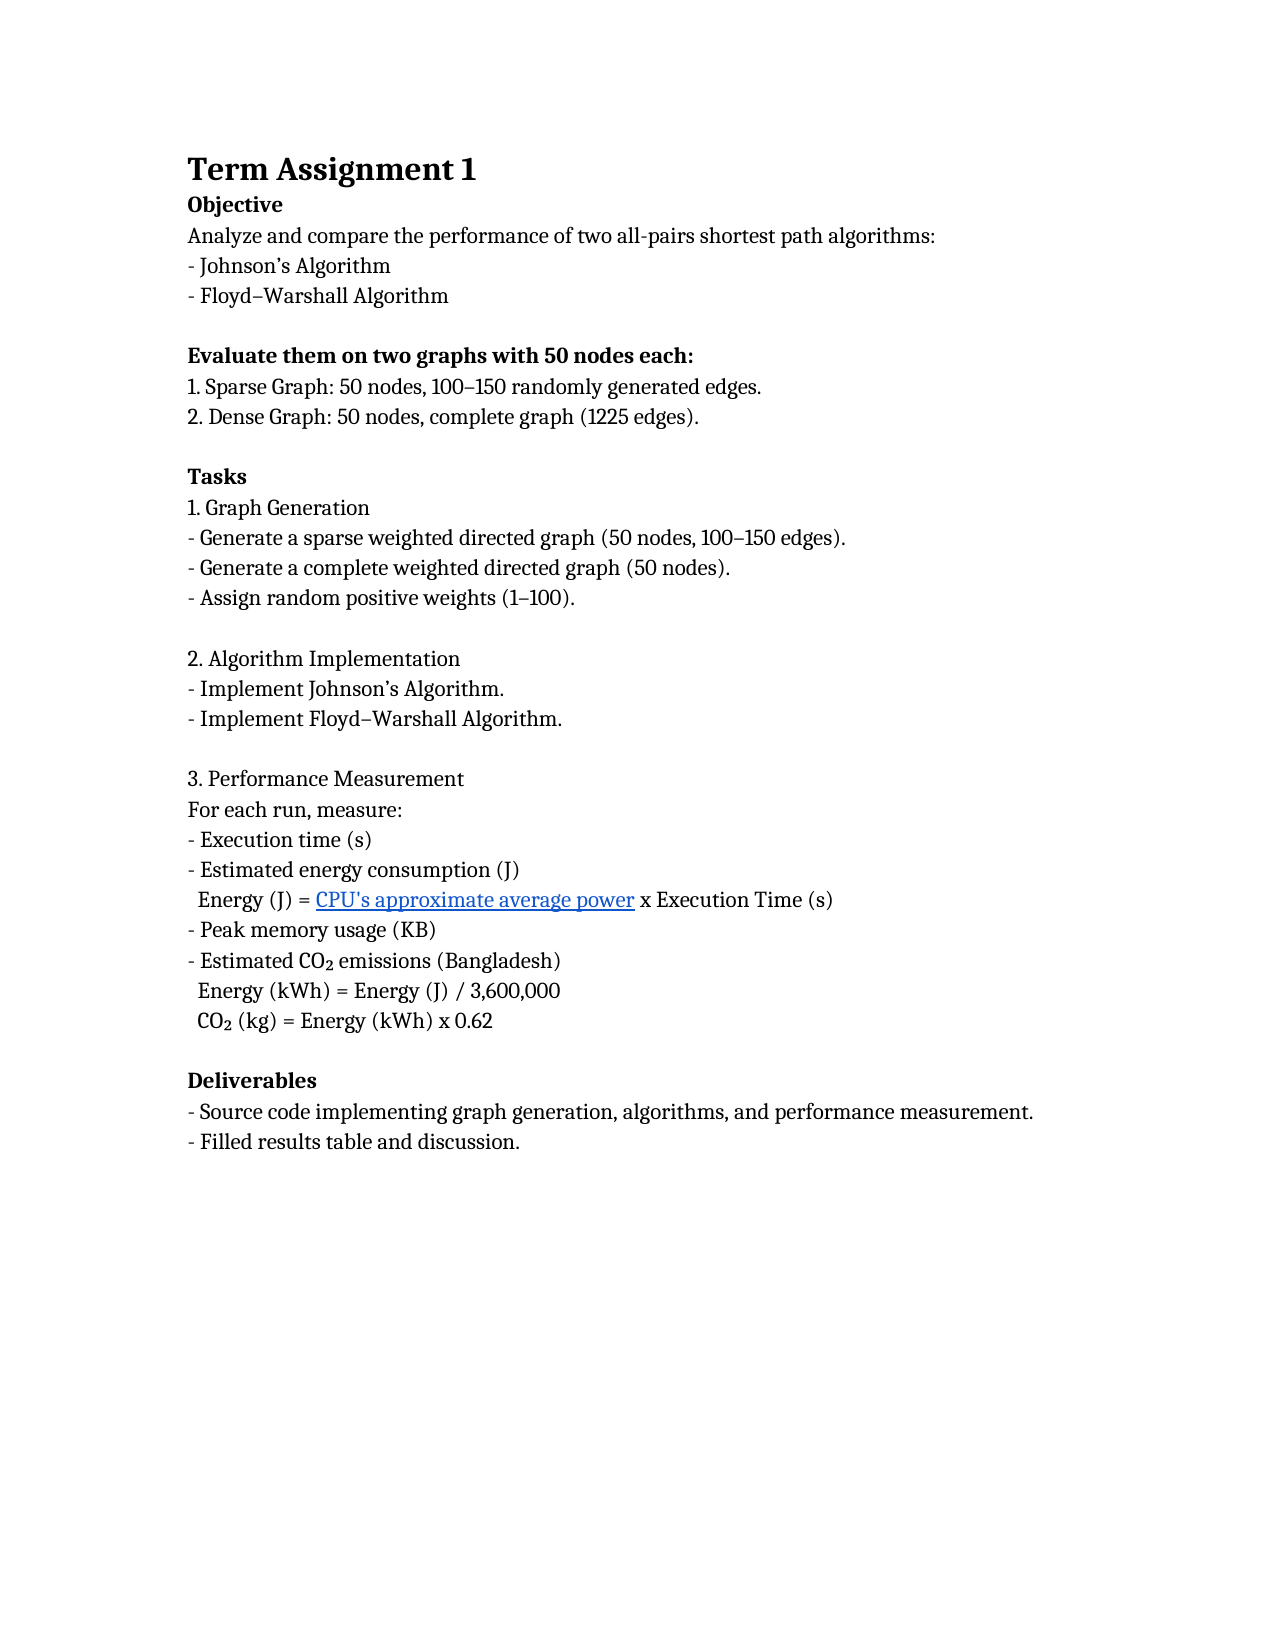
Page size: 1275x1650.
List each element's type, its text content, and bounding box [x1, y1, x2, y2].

text Term Assignment 1 Objective Analyze and compare the performance of two all-pairs shortest path algorithms: - Johnson’s Algorithm - Floyd–Warshall Algorithm Evaluate them on two graphs with 50 nodes each: 1. Sparse Graph: 50 nodes, 100–150 randomly generated edges. 2. Dense Graph: 50 nodes, complete graph (1225 edges). Tasks 1. Graph Generation - Generate a sparse weighted directed graph (50 nodes, 100–150 edges). - Generate a complete weighted directed graph (50 nodes). - Assign random positive weights (1–100). 2. Algorithm Implementation - Implement Johnson’s Algorithm. - Implement Floyd–Warshall Algorithm. 3. Performance Measurement For each run, measure: - Execution time (s) - Estimated energy consumption (J) Energy (J) = CPU's approximate average power x Execution Time (s) - Peak memory usage (KB) - Estimated CO₂ emissions (Bangladesh) Energy (kWh) = Energy (J) / 3,600,000 CO₂ (kg) = Energy (kWh) x 0.62 Deliverables - Source code implementing graph generation, algorithms, and performance measurement. - Filled results table and discussion. [187, 150, 1087, 1215]
